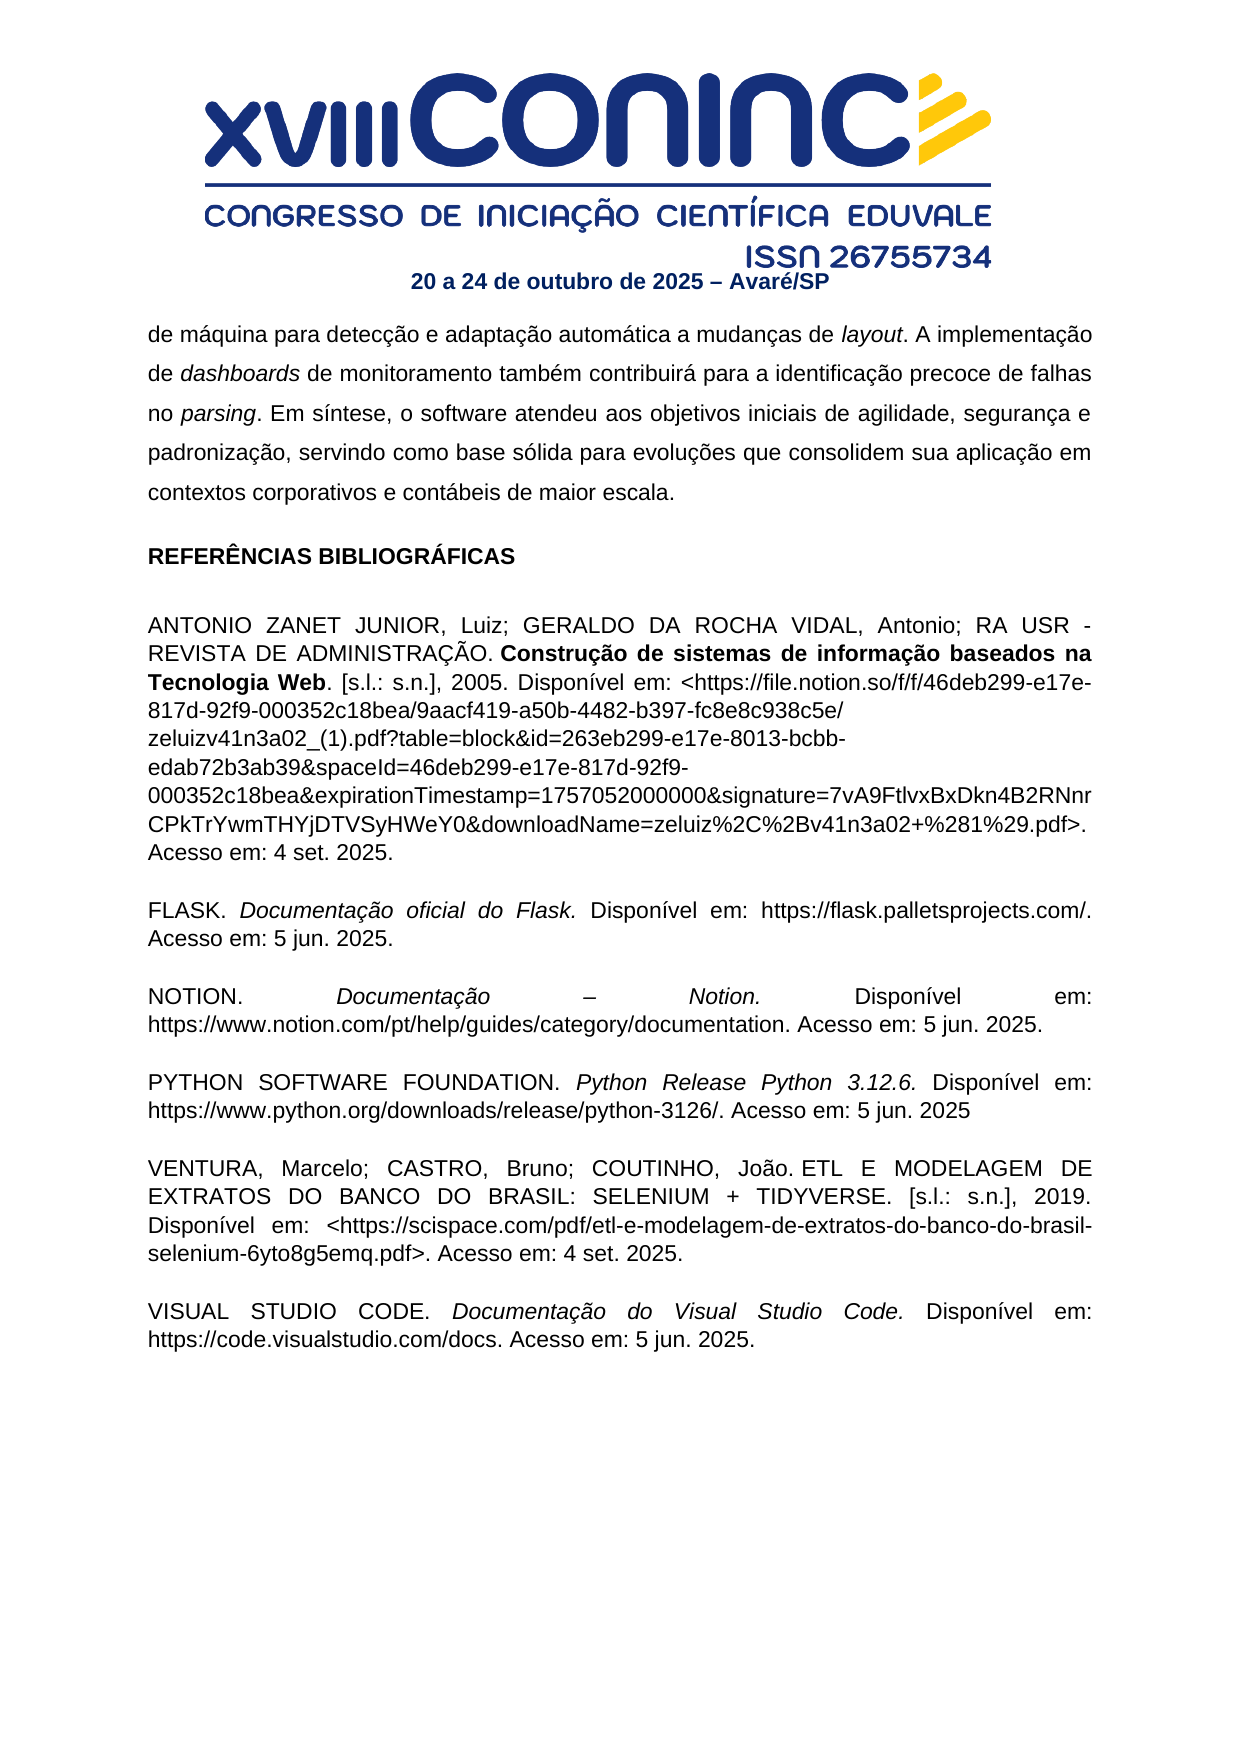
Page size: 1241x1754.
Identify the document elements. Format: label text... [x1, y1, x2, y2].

text ANTONIO ZANET JUNIOR, Luiz; GERALDO DA ROCHA VIDAL, Antonio; RA USR - REVISTA DE ADMINISTRAÇÃO. Construção de sistemas de informação baseados na Tecnologia Web. [s.l.: s.n.], 2005. Disponível em: <https://file.notion.so/f/f/46deb299-e17e-817d-92f9-000352c18bea/9aacf419-a50b-4482-b397-fc8e8c938c5e/zeluizv41n3a02_(1).pdf?table=block&id=263eb299-e17e-8013-bcbb-edab72b3ab39&spaceId=46deb299-e17e-817d-92f9-000352c18bea&expirationTimestamp=1757052000000&signature=7vA9FtlvxBxDkn4B2RNnrCPkTrYwmTHYjDTVSyHWeY0&downloadName=zeluiz%2C%2Bv41n3a02+%281%29.pdf>. Acesso em: 4 set. 2025. [148, 612, 1093, 865]
picture [205, 73, 992, 268]
text REFERÊNCIAS BIBLIOGRÁFICAS [148, 543, 1093, 569]
text NOTION. Documentação – Notion. Disponível em: https://www.notion.com/pt/help/guides/category/documentation. Acesso em: 5 jun. 2025. [148, 983, 1093, 1037]
text PYTHON SOFTWARE FOUNDATION. Python Release Python 3.12.6. Disponível em: https://www.python.org/downloads/release/python-3126/. Acesso em: 5 jun. 2025 [148, 1069, 1093, 1123]
text VENTURA, Marcelo; CASTRO, Bruno; COUTINHO, João. ETL E MODELAGEM DE EXTRATOS DO BANCO DO BRASIL: SELENIUM + TIDYVERSE. [s.l.: s.n.], 2019. Disponível em: <https://scispace.com/pdf/etl-e-modelagem-de-extratos-do-banco-do-brasil-selenium-6yto8g5emq.pdf>. Acesso em: 4 set. 2025. [148, 1155, 1093, 1266]
text VISUAL STUDIO CODE. Documentação do Visual Studio Code. Disponível em: https://code.visualstudio.com/docs. Acesso em: 5 jun. 2025. [148, 1298, 1093, 1352]
text FLASK. Documentação oficial do Flask. Disponível em: https://flask.palletsprojects.com/. Acesso em: 5 jun. 2025. [148, 897, 1093, 951]
